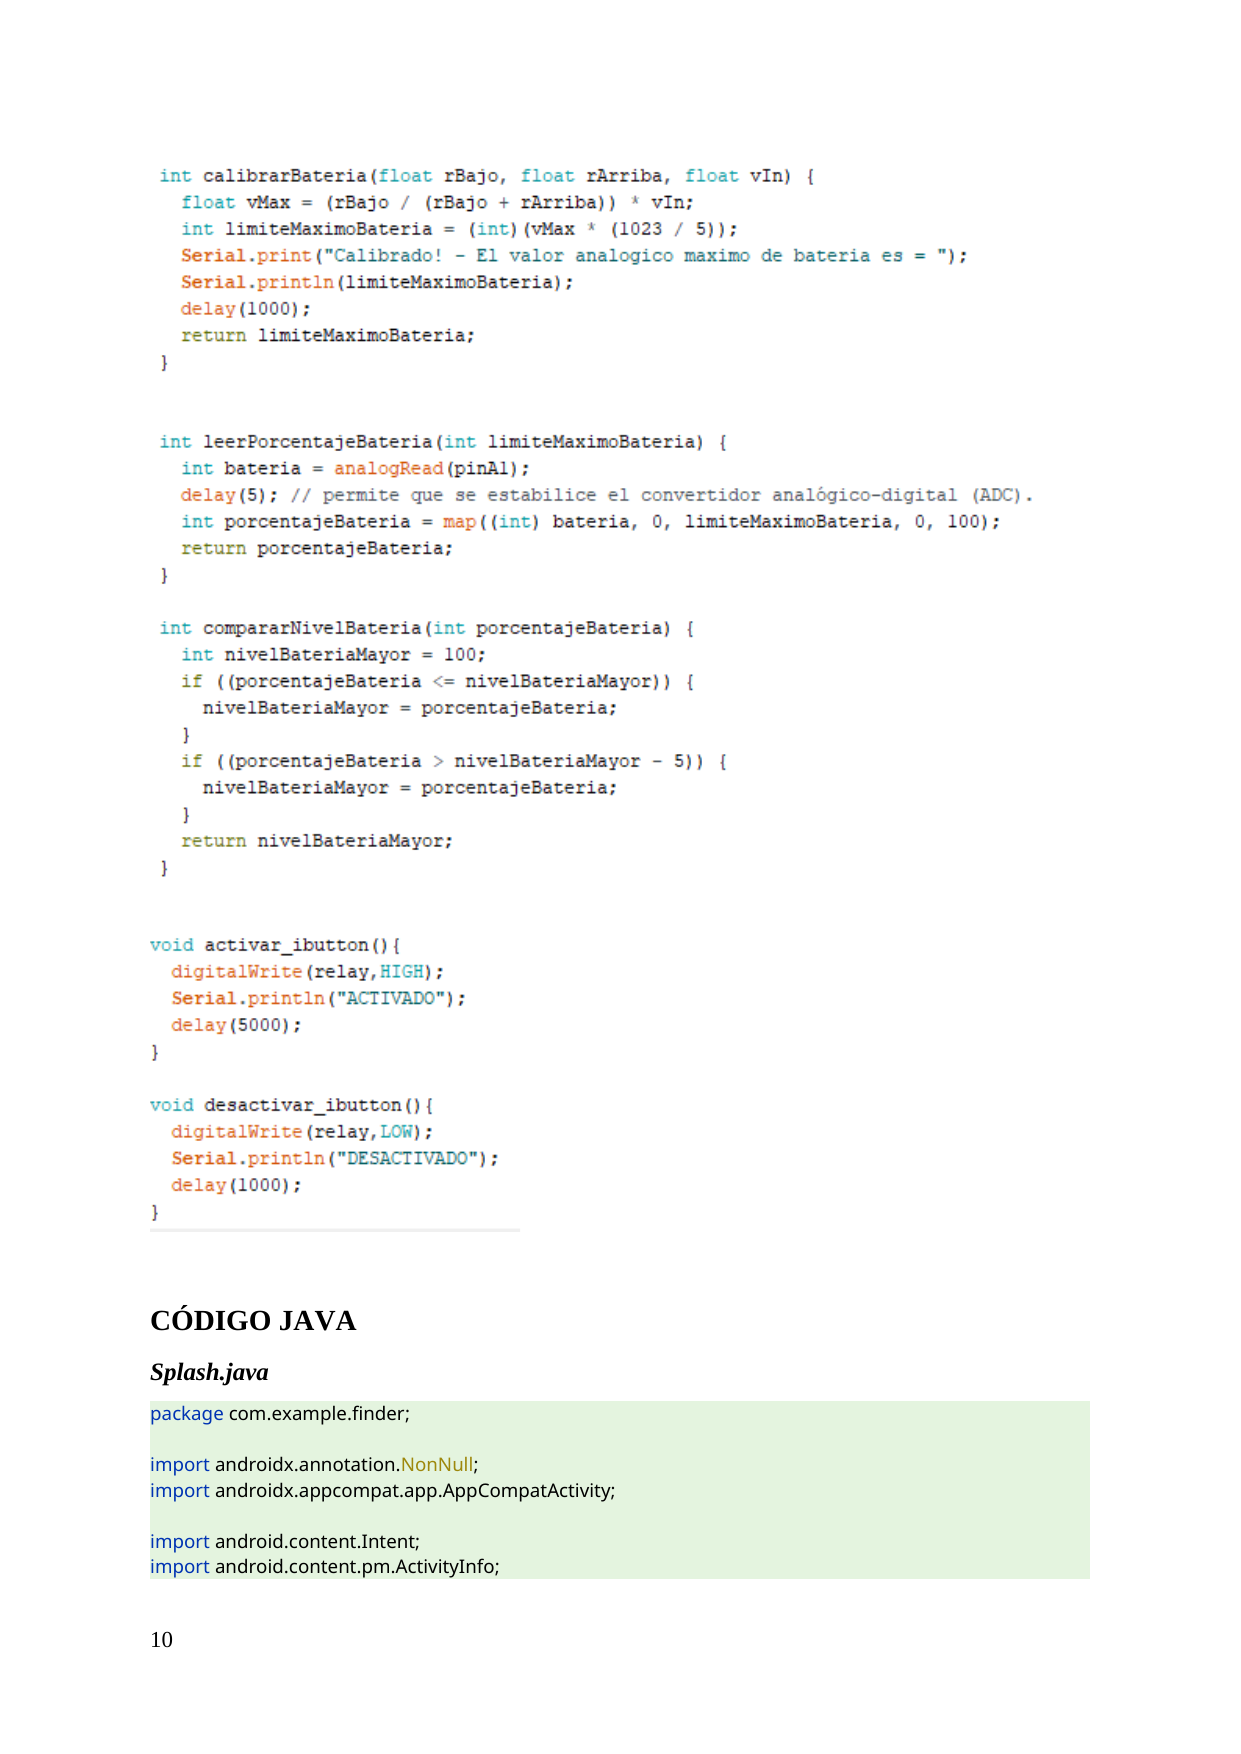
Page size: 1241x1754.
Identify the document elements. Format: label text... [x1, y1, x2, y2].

subtitle CÓDIGO JAVA [150, 1303, 1090, 1337]
subtitle Splash.java [150, 1357, 1090, 1386]
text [150, 1401, 1090, 1579]
picture [150, 915, 521, 1232]
picture [150, 150, 1046, 897]
